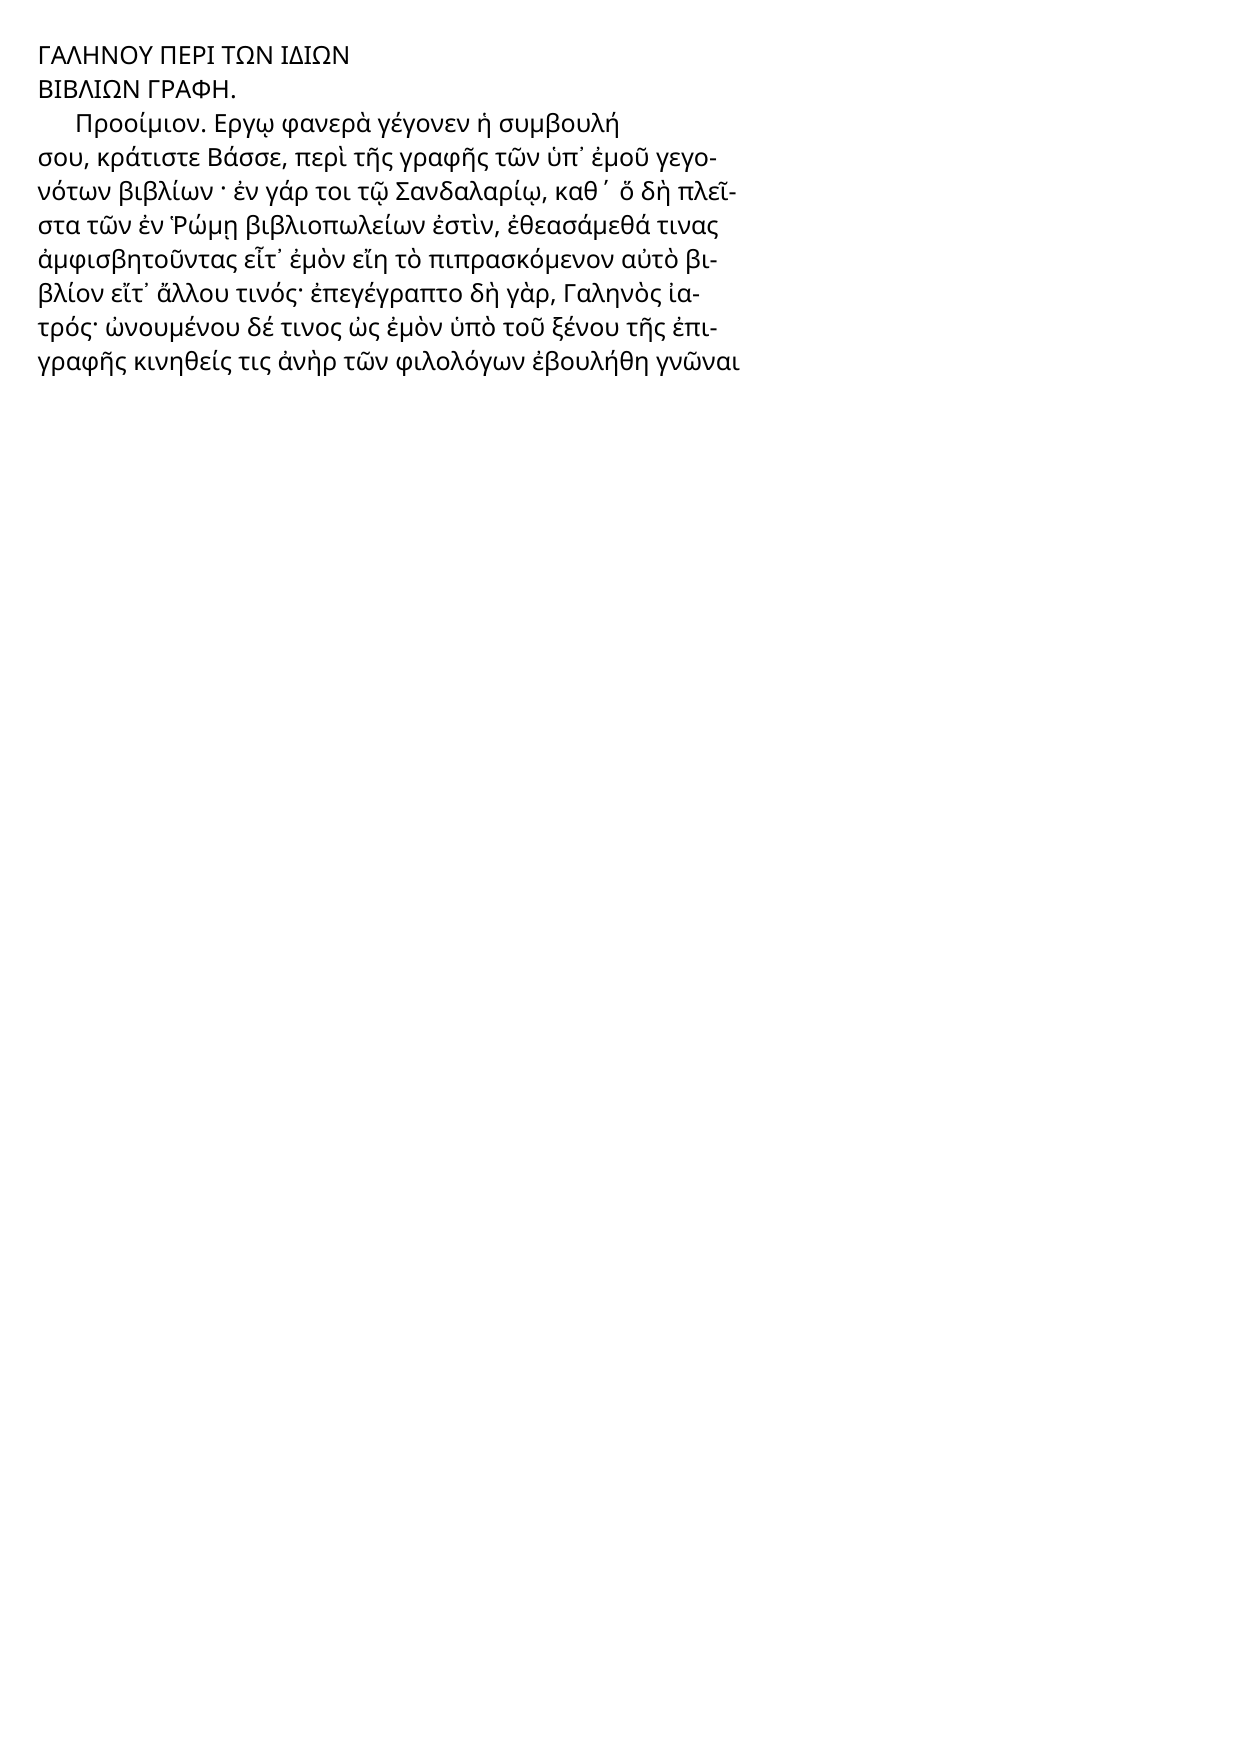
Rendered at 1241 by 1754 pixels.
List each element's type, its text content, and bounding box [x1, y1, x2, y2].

text ΓΑΛΗΝΟΥ ΠΕΡΙ ΤΩΝ ΙΔΙΩΝ ΒΙΒΛΙΩΝ ΓΡΑΦΗ. [37, 37, 1203, 106]
text Προοίμιον. Εργῳ φανερὰ γέγονεν ἡ συμβουλή σου, κράτιστε Βάσσε, περὶ τῆς γραφῆς τῶν ὑπ᾽ ἐμοῦ γεγο- νότων βιβλίων · ἐν γάρ τοι τῷ Σανδαλαρίῳ, καθ΄ ὅ δὴ πλεῖ- στα τῶν ἐν Ῥώμῃ βιβλιοπωλείων ἐστὶν, ἐθεασάμεθά τινας ἀμφισβητοῦντας εἶτ᾽ ἐμὸν εἴη τὸ πιπρασκόμενον αὐτὸ βι- βλίον εἴτ᾽ ἄλλου τινός· ἐπεγέγραπτο δὴ γὰρ, Γαληνὸς ἰα- τρός· ὠνουμένου δέ τινος ὠς ἐμὸν ὑπὸ τοῦ ξένου τῆς ἐπι- γραφῆς κινηθείς τις ἀνὴρ τῶν φιλολόγων ἐβουλήθη γνῶναι [37, 106, 1203, 378]
